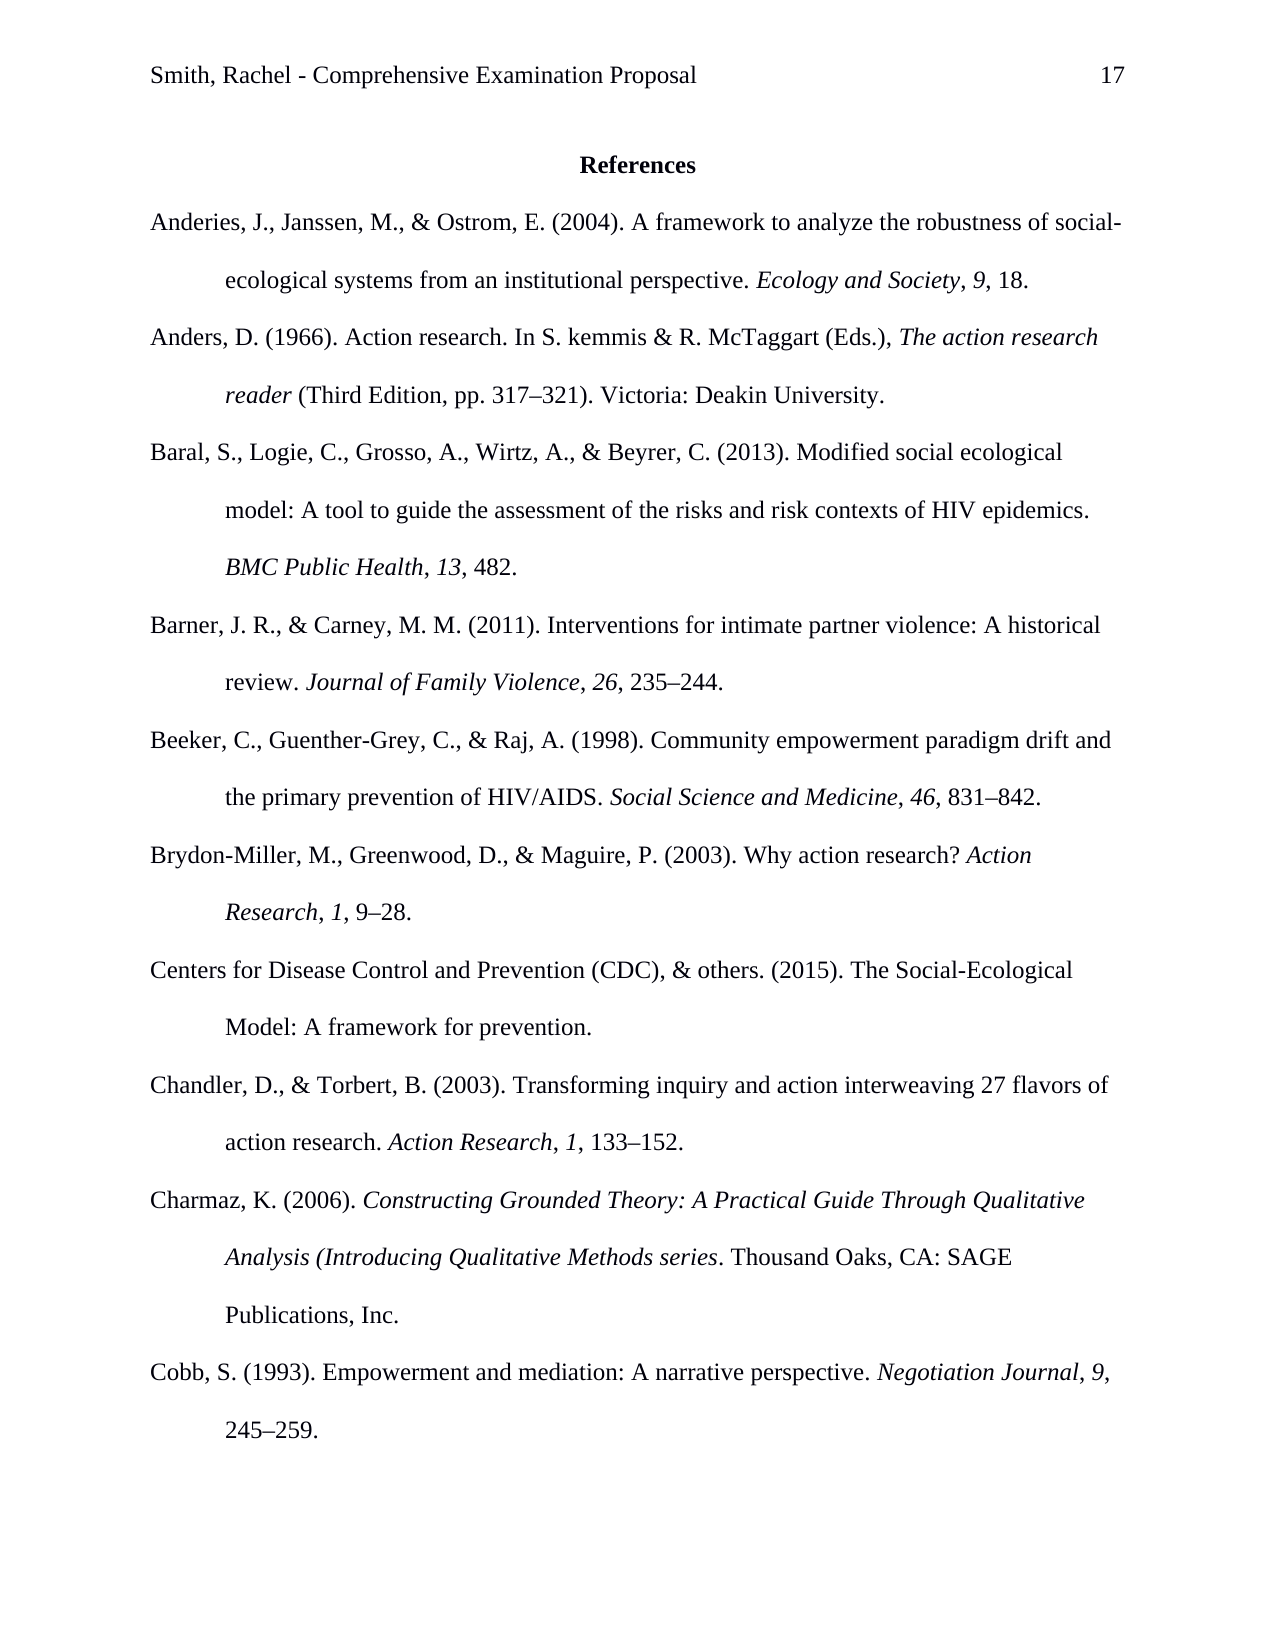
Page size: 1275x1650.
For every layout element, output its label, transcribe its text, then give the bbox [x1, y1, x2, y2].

text Charmaz, K. (2006). Constructing Grounded Theory: A Practical Guide Through Qualitative Analysis (Introducing Qualitative Methods series. Thousand Oaks, CA: SAGE Publications, Inc. [150, 1185, 1125, 1329]
text Brydon-Miller, M., Greenwood, D., & Maguire, P. (2003). Why action research? Action Research, 1, 9–28. [150, 840, 1125, 926]
text Chandler, D., & Torbert, B. (2003). Transforming inquiry and action interweaving 27 flavors of action research. Action Research, 1, 133–152. [150, 1070, 1125, 1156]
text Anders, D. (1966). Action research. In S. kemmis & R. McTaggart (Eds.), The action research reader (Third Edition, pp. 317–321). Victoria: Deakin University. [150, 322, 1125, 409]
text Anderies, J., Janssen, M., & Ostrom, E. (2004). A framework to analyze the robustness of social-ecological systems from an institutional perspective. Ecology and Society, 9, 18. [150, 207, 1125, 294]
text Cobb, S. (1993). Empowerment and mediation: A narrative perspective. Negotiation Journal, 9, 245–259. [150, 1357, 1125, 1444]
text Baral, S., Logie, C., Grosso, A., Wirtz, A., & Beyrer, C. (2013). Modified social ecological model: A tool to guide the assessment of the risks and risk contexts of HIV epidemics. BMC Public Health, 13, 482. [150, 437, 1125, 581]
text Centers for Disease Control and Prevention (CDC), & others. (2015). The Social-Ecological Model: A framework for prevention. [150, 955, 1125, 1041]
text Beeker, C., Guenther-Grey, C., & Raj, A. (1998). Community empowerment paradigm drift and the primary prevention of HIV/AIDS. Social Science and Medicine, 46, 831–842. [150, 725, 1125, 811]
text Barner, J. R., & Carney, M. M. (2011). Interventions for intimate partner violence: A historical review. Journal of Family Violence, 26, 235–244. [150, 610, 1125, 696]
subtitle References [150, 150, 1125, 179]
